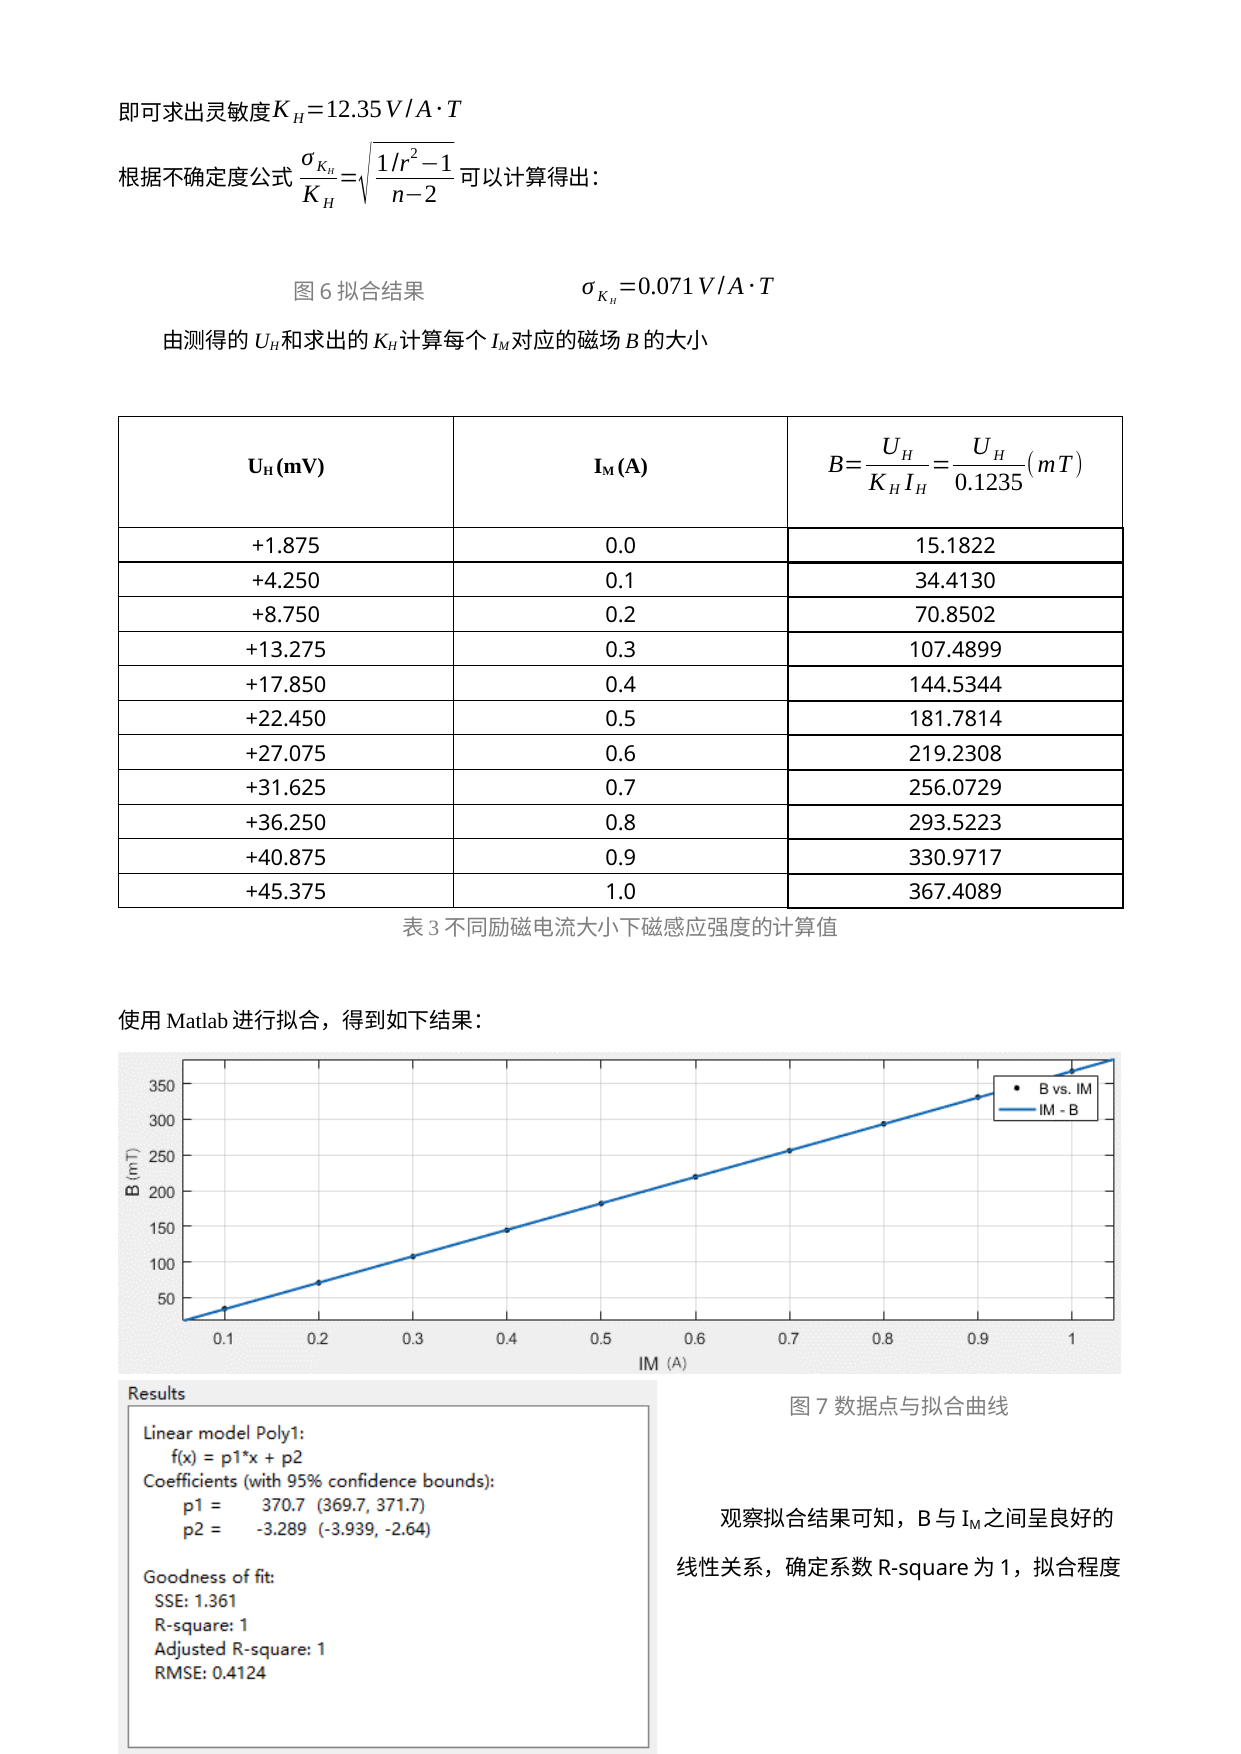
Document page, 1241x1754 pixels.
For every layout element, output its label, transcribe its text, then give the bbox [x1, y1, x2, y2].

table_header IM (A) [454, 417, 787, 527]
table_cell 0.6 [454, 735, 787, 769]
table_cell 70.8502 [789, 598, 1122, 631]
text 表3 不同励磁电流大小下磁感应强度的计算值 [118, 909, 1122, 942]
table_cell 0.8 [454, 805, 787, 838]
table_cell 107.4899 [789, 633, 1122, 665]
table_cell +17.850 [119, 666, 453, 700]
table_cell 144.5344 [789, 667, 1122, 700]
table_cell 0.7 [454, 770, 787, 803]
table_cell 0.5 [454, 701, 787, 734]
table_cell 330.9717 [789, 840, 1122, 873]
table_cell 367.4089 [789, 875, 1122, 907]
table_cell 256.0729 [789, 771, 1122, 803]
table_cell 1.0 [454, 874, 787, 907]
table_cell 0.1 [454, 563, 787, 596]
table_cell +4.250 [119, 563, 453, 596]
text 观察拟合结果可知，B与IM之间呈良好的线性关系，确定系数R-square为1，拟合程度极高。均方根RMSE为0.4124，说明误差极小，可判定B与IM之间确为线性关系。忽略较小的-3.289截距，两者满足线性方程 [658, 1501, 1122, 1582]
table_cell +36.250 [119, 805, 453, 838]
table_cell 34.4130 [789, 564, 1122, 596]
table_cell +13.275 [119, 632, 453, 665]
table_cell +27.075 [119, 735, 453, 769]
table_cell 15.1822 [789, 529, 1122, 561]
table_cell 0.4 [454, 666, 787, 700]
table_cell +45.375 [119, 874, 453, 907]
table_cell +1.875 [119, 528, 453, 561]
picture [118, 1380, 658, 1754]
table_cell 0.0 [454, 528, 787, 561]
text 由测得的UH和求出的KH计算每个IM对应的磁场B的大小 [118, 322, 1122, 355]
text 即可求出灵敏度 [118, 95, 1122, 127]
table_cell +8.750 [119, 597, 453, 631]
table_header [788, 417, 1122, 527]
picture [118, 1052, 1122, 1374]
table_cell 181.7814 [789, 702, 1122, 734]
table_cell +31.625 [119, 770, 453, 803]
text 图6 拟合结果 [118, 257, 1122, 322]
table_cell +40.875 [119, 839, 453, 873]
table_cell 0.3 [454, 632, 787, 665]
text 使用Matlab进行拟合，得到如下结果： [118, 1003, 1122, 1035]
text 根据不确定度公式 可以计算得出： [118, 127, 1122, 225]
table_cell 293.5223 [789, 806, 1122, 838]
table_cell +22.450 [119, 701, 453, 734]
table_header UH (mV) [119, 417, 453, 527]
table_cell 0.9 [454, 839, 787, 873]
table_cell 0.2 [454, 597, 787, 631]
text 图7 数据点与拟合曲线 [658, 1389, 1122, 1421]
table_cell 219.2308 [789, 736, 1122, 769]
